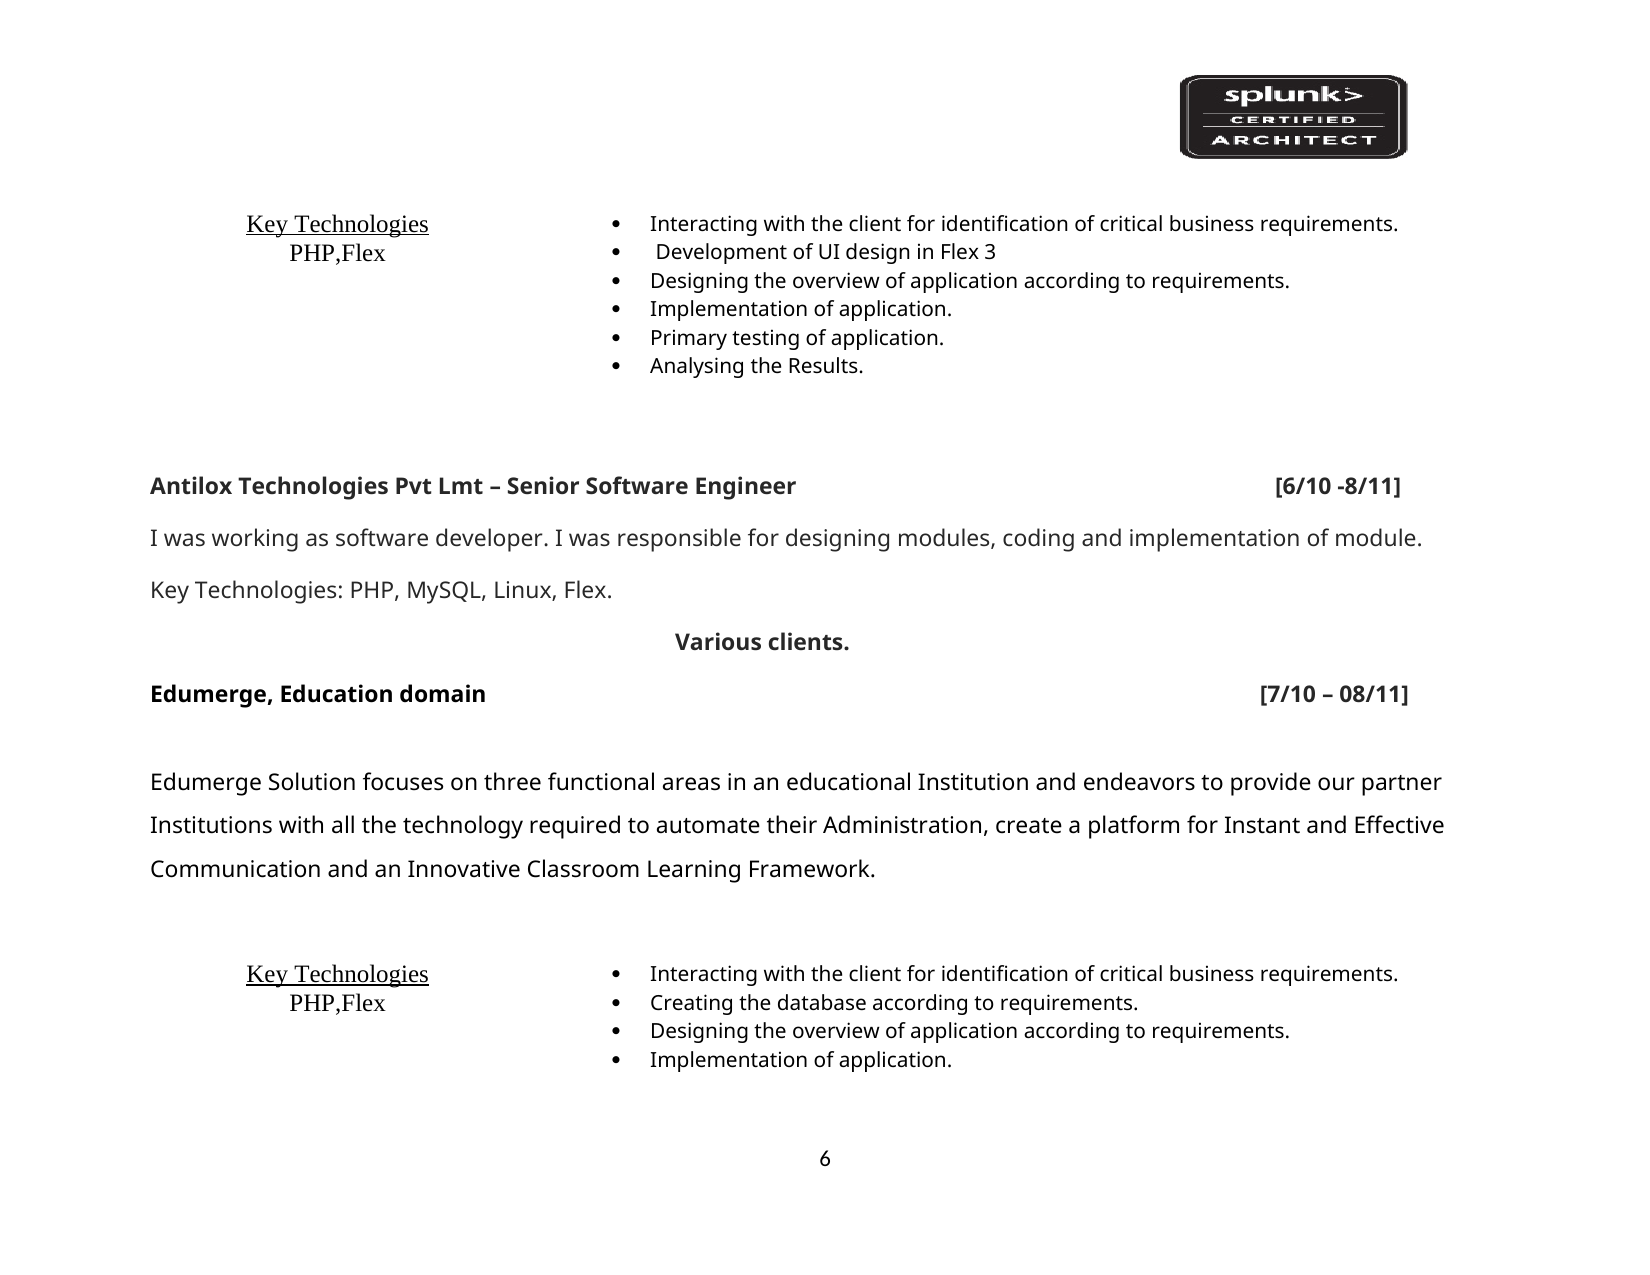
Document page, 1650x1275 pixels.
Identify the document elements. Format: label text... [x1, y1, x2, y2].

table_header Interacting with the client for identification of critical business requirements. Development of UI design in Flex 3 Designing the overview of application according to requirements. Implementation of application. Primary testing of application. Analysing the Results. [525, 159, 1650, 470]
text I was working as software developer. I was responsible for designing modules, coding and implementation of module. [150, 522, 1500, 553]
table_header Key Technologies PHP,Flex [150, 909, 525, 1098]
text Key Technologies: PHP, MySQL, Linux, Flex. [150, 574, 1500, 605]
text Edumerge Solution focuses on three functional areas in an educational Institution and endeavors to provide our partner Institutions with all the technology required to automate their Administration, create a platform for Instant and Effective Communication and an Innovative Classroom Learning Framework. [150, 766, 1500, 884]
text Antilox Technologies Pvt Lmt – Senior Software Engineer [6/10 -8/11] [150, 470, 1500, 501]
picture [1179, 75, 1408, 159]
table_header Key Technologies PHP,Flex [150, 159, 525, 470]
text Various clients. [600, 626, 1500, 657]
text Edumerge, Education domain [7/10 – 08/11] [150, 678, 1500, 709]
